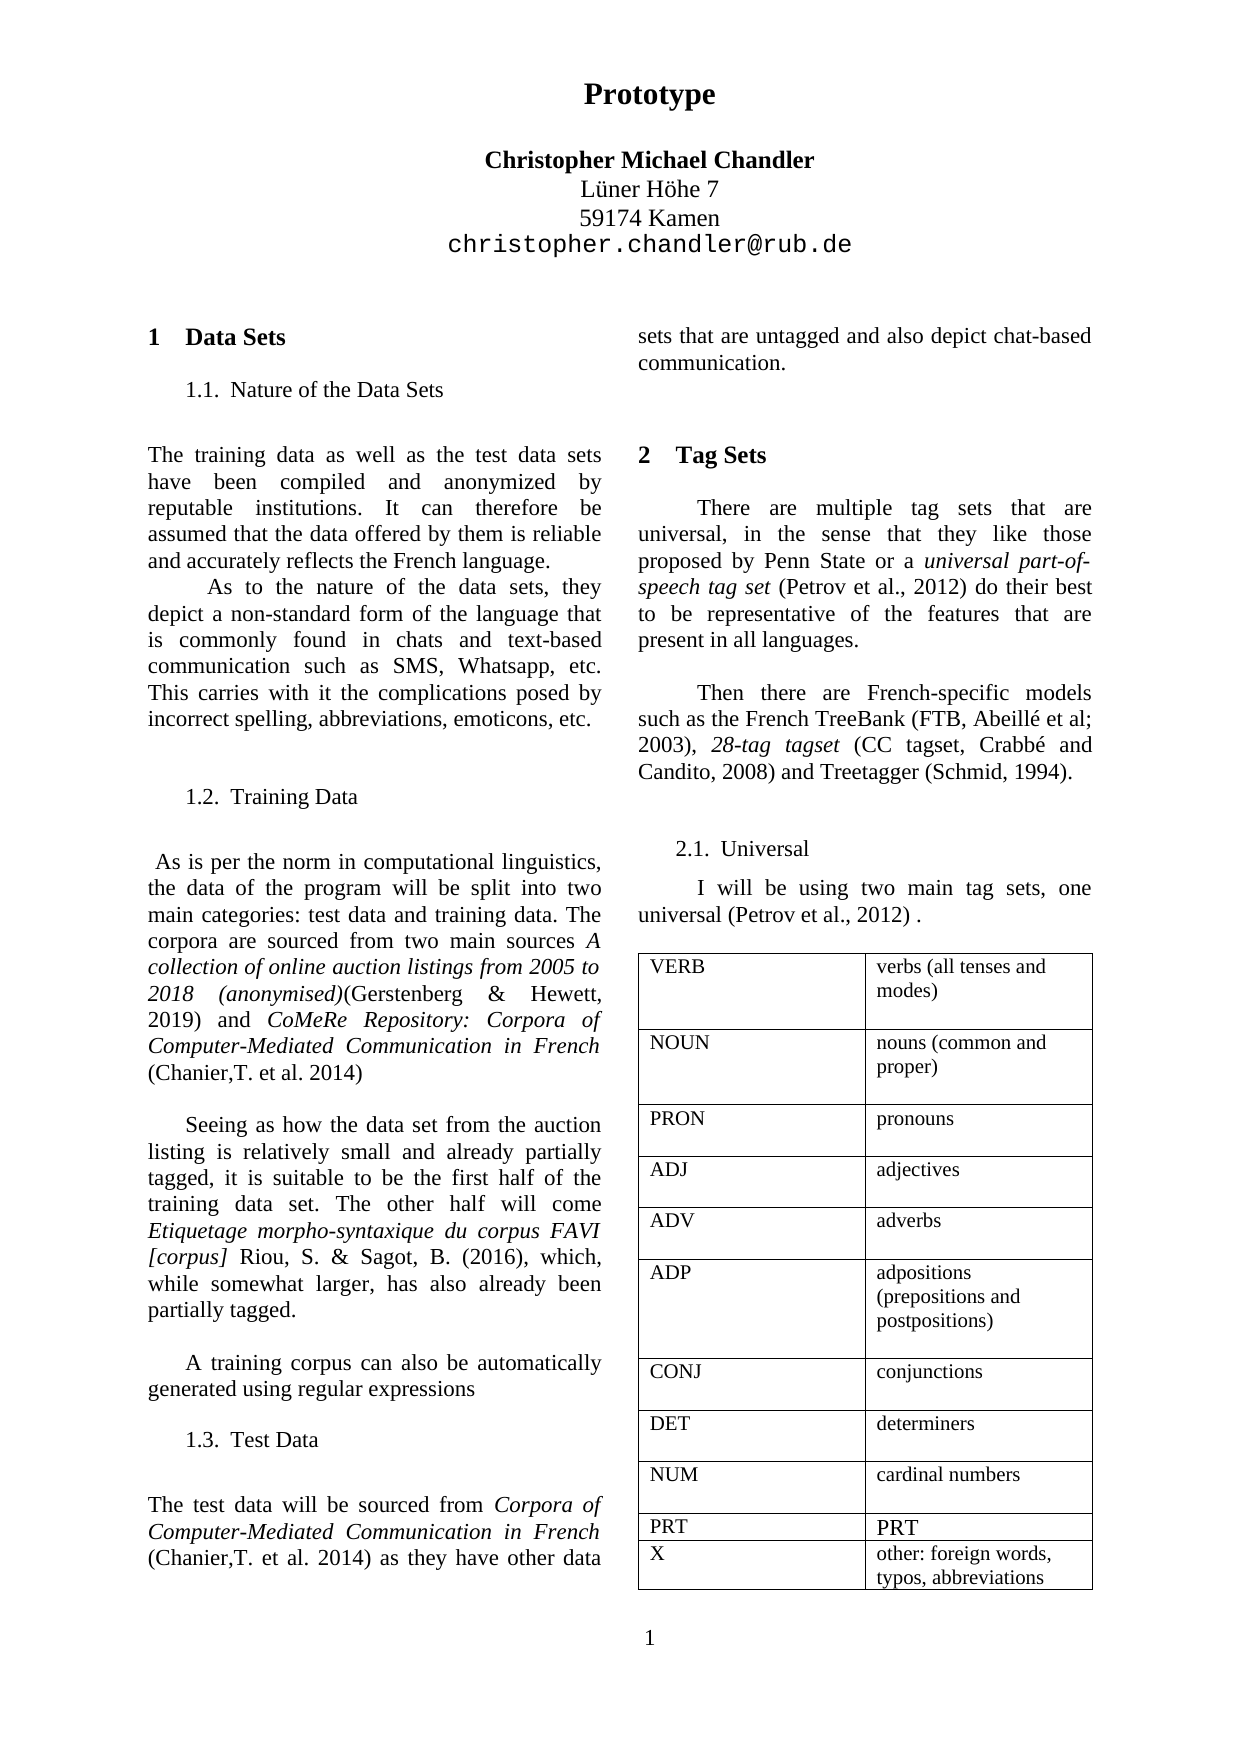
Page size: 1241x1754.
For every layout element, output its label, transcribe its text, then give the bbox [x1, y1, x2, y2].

table_cell pronouns [866, 1105, 1092, 1156]
text A training corpus can also be automatically generated using regular expressions [148, 1349, 602, 1401]
text Then there are French-specific models such as the French TreeBank (FTB, Abeillé et al; 2003), 28-tag tagset (CC tagset, Crabbé and Candito, 2008) and Treetagger (Schmid, 1994). [638, 679, 1092, 784]
text Seeing as how the data set from the auction listing is relatively small and already partially tagged, it is suitable to be the first half of the training data set. The other half will come Etiquetage morpho-syntaxique du corpus FAVI [corpus] Riou, S. & Sagot, B. (2016), which, while somewhat larger, has also already been partially tagged. [148, 1111, 602, 1322]
subtitle Data Sets [148, 322, 602, 351]
table_cell X [639, 1541, 865, 1589]
subtitle Tag Sets [638, 440, 1092, 469]
table_cell nouns (common and proper) [866, 1030, 1092, 1104]
subtitle Training Data [185, 783, 602, 809]
table_header VERB [639, 954, 865, 1029]
table_cell adpositions (prepositions and postpositions) [866, 1260, 1092, 1358]
subtitle Universal [675, 835, 1092, 862]
table_cell PRT [639, 1514, 865, 1540]
table_cell ADP [639, 1260, 865, 1358]
subtitle Nature of the Data Sets [185, 376, 602, 403]
table_cell CONJ [639, 1359, 865, 1410]
table_cell PRON [639, 1105, 865, 1156]
text There are multiple tag sets that are universal, in the sense that they like those proposed by Penn State or a universal part-of-speech tag set (Petrov et al., 2012) do their best to be representative of the features that are present in all languages. [638, 494, 1092, 652]
table_cell other: foreign words, typos, abbreviations [866, 1541, 1092, 1589]
table_cell DET [639, 1411, 865, 1461]
text As to the nature of the data sets, they depict a non-standard form of the language that is commonly found in chats and text-based communication such as SMS, Whatsapp, etc. This carries with it the complications posed by incorrect spelling, abbreviations, emoticons, etc. [148, 573, 602, 731]
text I will be using two main tag sets, one universal (Petrov et al., 2012) . [638, 874, 1092, 927]
table_cell cardinal numbers [866, 1462, 1092, 1513]
table_cell determiners [866, 1411, 1092, 1461]
table_cell ADV [639, 1208, 865, 1259]
text The training data as well as the test data sets have been compiled and anonymized by reputable institutions. It can therefore be assumed that the data offered by them is reliable and accurately reflects the French language. [148, 441, 602, 573]
table_cell NUM [639, 1462, 865, 1513]
table_cell adjectives [866, 1157, 1092, 1207]
table_header verbs (all tenses and modes) [866, 954, 1092, 1029]
subtitle Test Data [185, 1426, 602, 1453]
text The test data will be sourced from Corpora of Computer-Mediated Communication in French (Chanier,T. et al. 2014) as they have other data sets that are untagged and also depict chat-based communication. [148, 1492, 602, 1571]
table_cell adverbs [866, 1208, 1092, 1259]
table_cell NOUN [639, 1030, 865, 1104]
table_cell ADJ [639, 1157, 865, 1207]
table_cell PRT [866, 1514, 1092, 1540]
table_cell conjunctions [866, 1359, 1092, 1410]
text As is per the norm in computational linguistics, the data of the program will be split into two main categories: test data and training data. The corpora are sourced from two main sources A collection of online auction listings from 2005 to 2018 (anonymised)(Gerstenberg & Hewett, 2019) and CoMeRe Repository: Corpora of Computer-Mediated Communication in French (Chanier,T. et al. 2014) [148, 848, 602, 1085]
text The test data will be sourced from Corpora of Computer-Mediated Communication in French (Chanier,T. et al. 2014) as they have other data sets that are untagged and also depict chat-based communication. [638, 322, 1092, 375]
